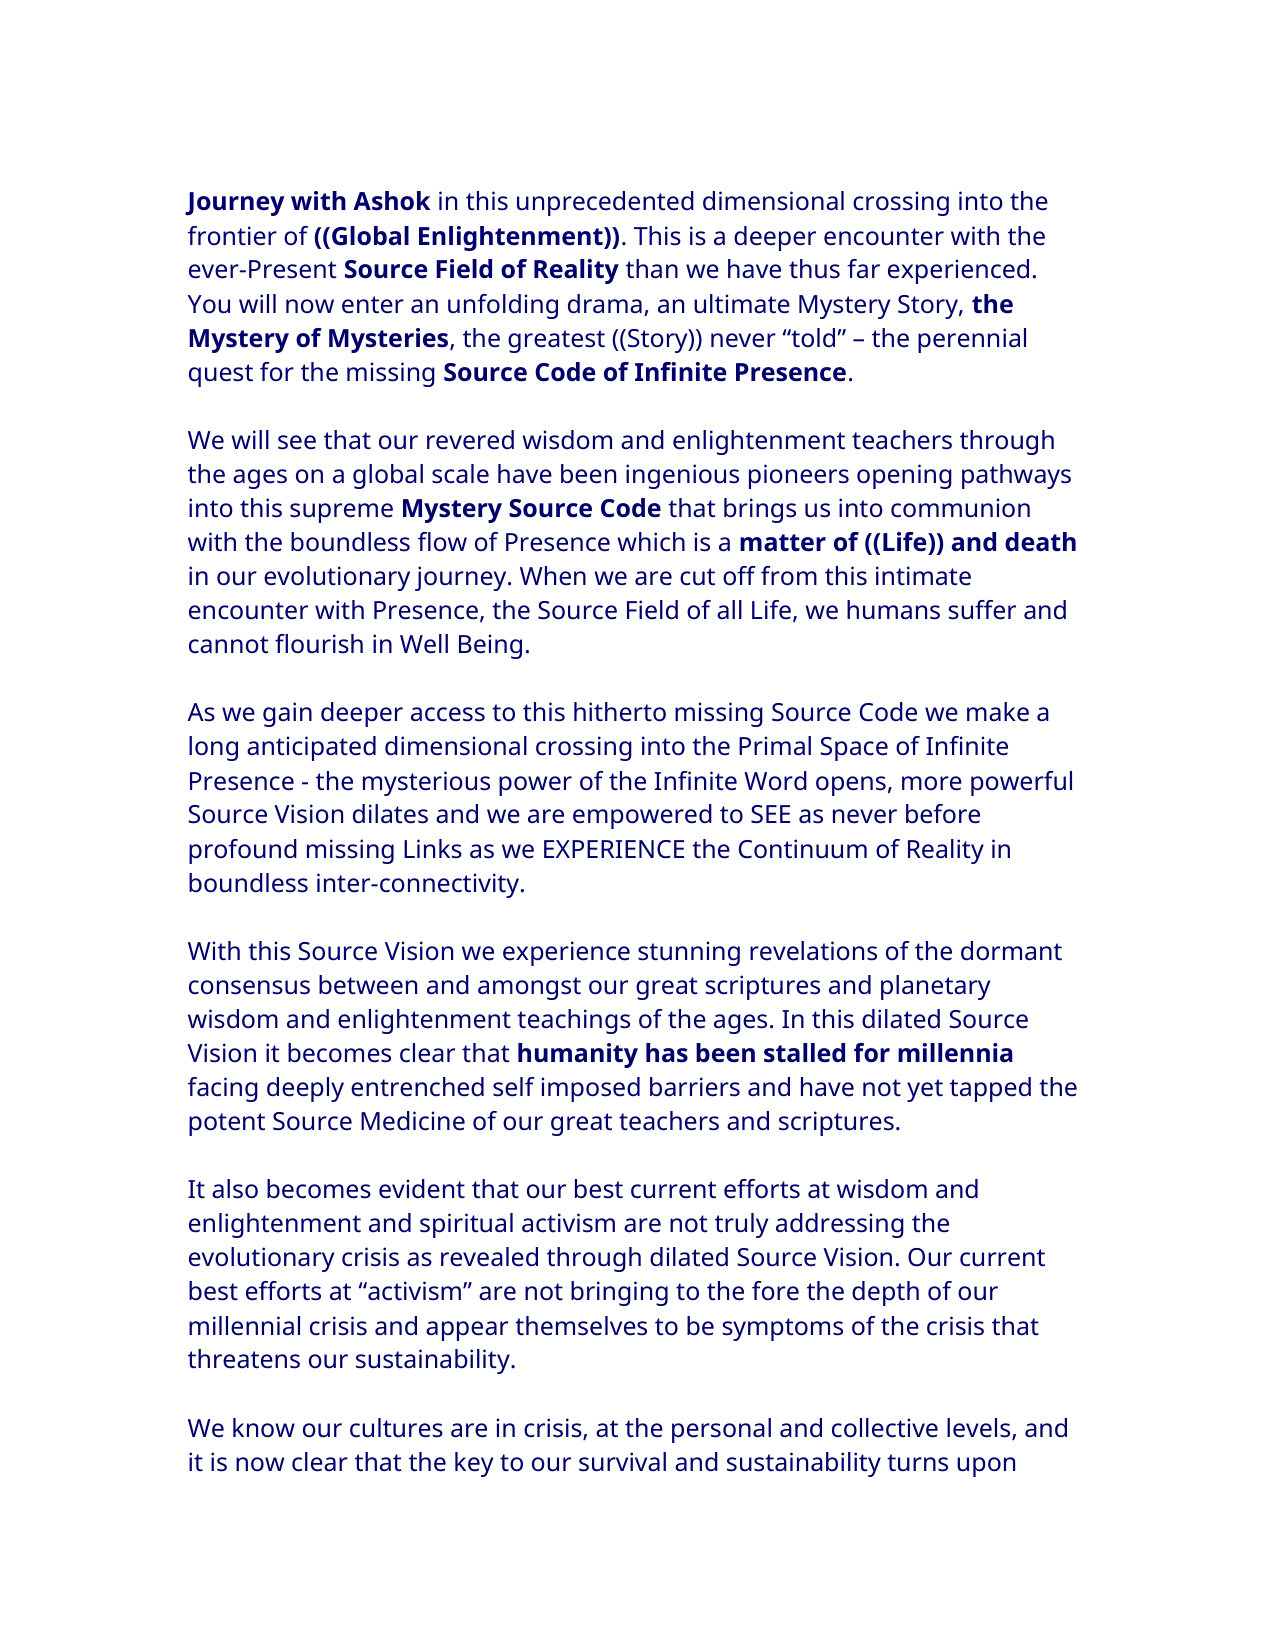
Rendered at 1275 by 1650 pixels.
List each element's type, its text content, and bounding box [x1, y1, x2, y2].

text With this Source Vision we experience stunning revelations of the dormant consensus between and amongst our great scriptures and planetary wisdom and enlightenment teachings of the ages. In this dilated Source Vision it becomes clear that humanity has been stalled for millennia facing deeply entrenched self imposed barriers and have not yet tapped the potent Source Medicine of our great teachers and scriptures. [187, 933, 1087, 1138]
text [187, 1410, 1087, 1478]
text Journey with Ashok in this unprecedented dimensional crossing into the frontier of ((Global Enlightenment)). This is a deeper encounter with the ever-Present Source Field of Reality than we have thus far experienced. You will now enter an unfolding drama, an ultimate Mystery Story, the Mystery of Mysteries, the greatest ((Story)) never “told” – the perennial quest for the missing Source Code of Infinite Presence. [187, 184, 1087, 388]
text As we gain deeper access to this hitherto missing Source Code we make a long anticipated dimensional crossing into the Primal Space of Infinite Presence - the mysterious power of the Infinite Word opens, more powerful Source Vision dilates and we are empowered to SEE as never before profound missing Links as we EXPERIENCE the Continuum of Reality in boundless inter-connectivity. [187, 695, 1087, 899]
text It also becomes evident that our best current efforts at wisdom and enlightenment and spiritual activism are not truly addressing the evolutionary crisis as revealed through dilated Source Vision. Our current best efforts at “activism” are not bringing to the fore the depth of our millennial crisis and appear themselves to be symptoms of the crisis that threatens our sustainability. [187, 1172, 1087, 1376]
text We will see that our revered wisdom and enlightenment teachers through the ages on a global scale have been ingenious pioneers opening pathways into this supreme Mystery Source Code that brings us into communion with the boundless flow of Presence which is a matter of ((Life)) and death in our evolutionary journey. When we are cut off from this intimate encounter with Presence, the Source Field of all Life, we humans suffer and cannot flourish in Well Being. [187, 422, 1087, 661]
